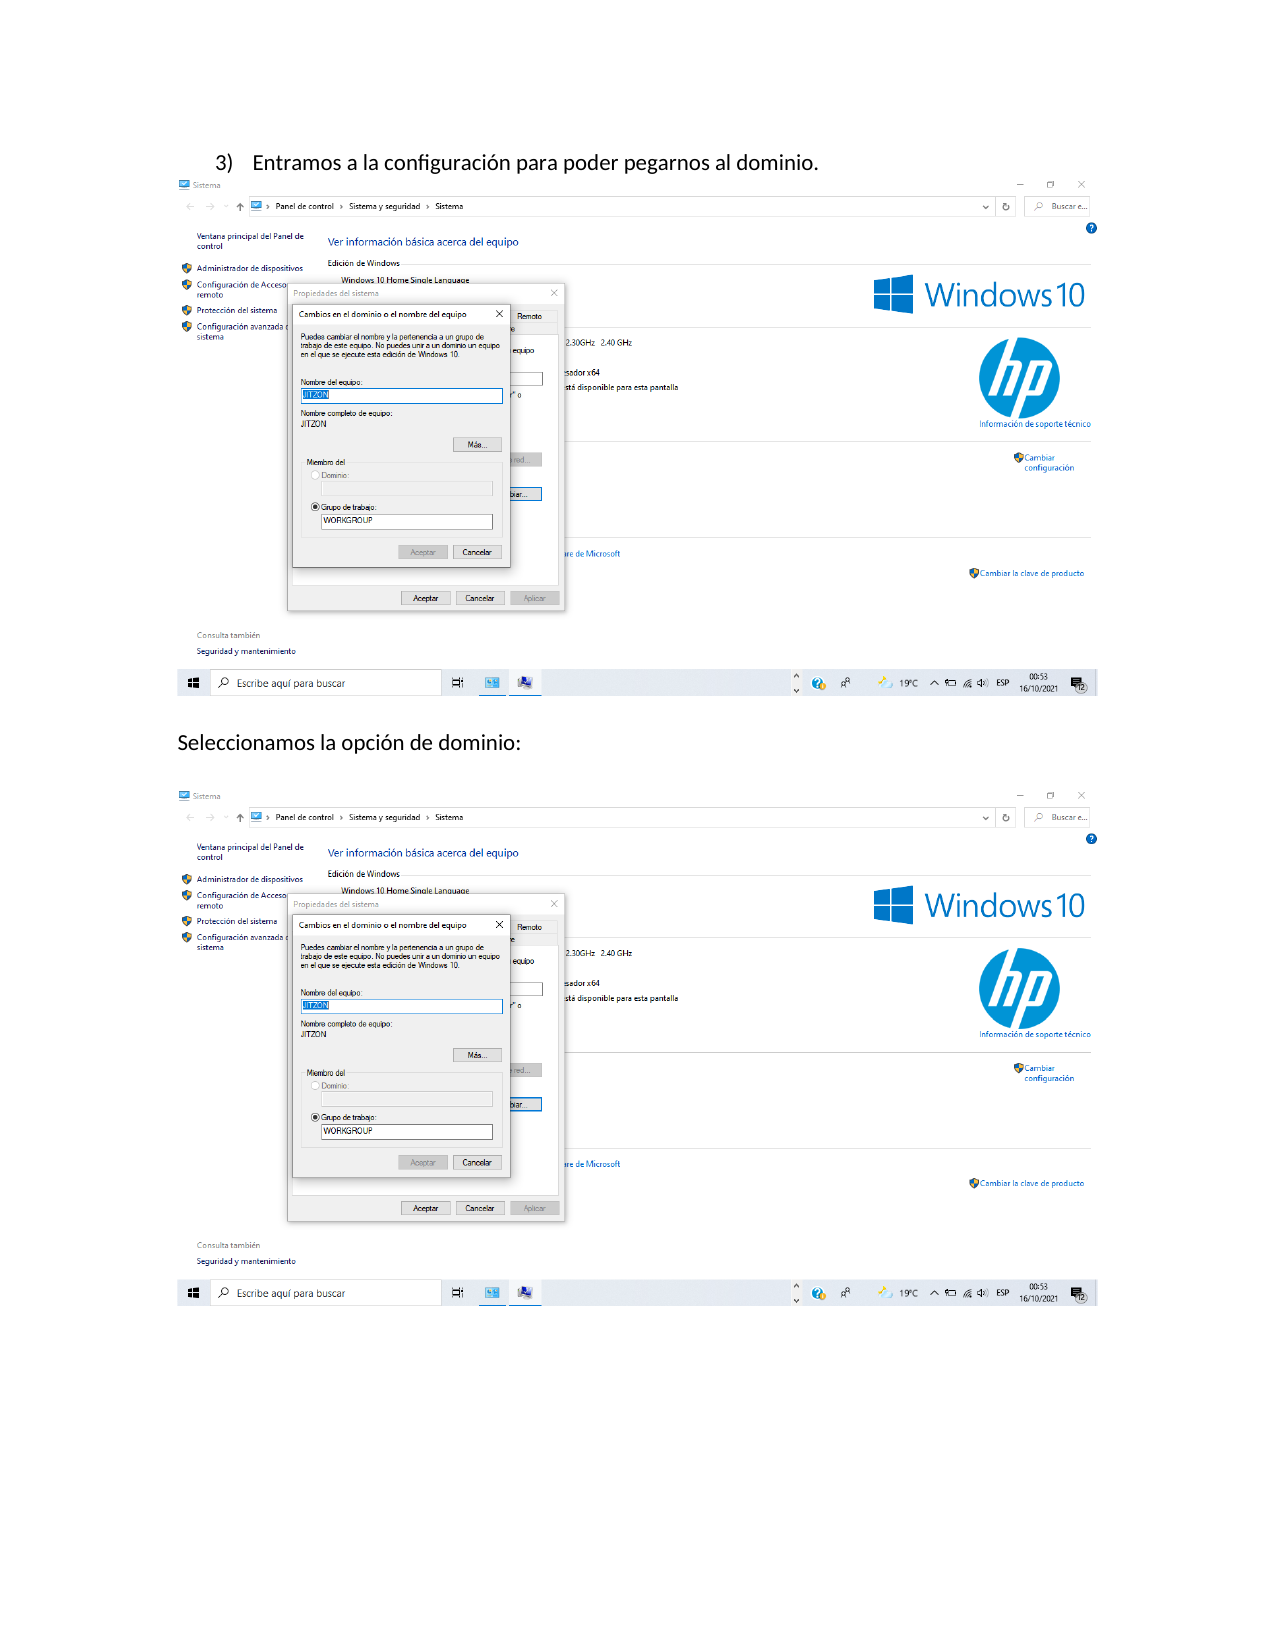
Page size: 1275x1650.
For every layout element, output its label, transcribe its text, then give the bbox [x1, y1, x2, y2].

list Entramos a la configuración para poder pegarnos al dominio. [215, 148, 1098, 176]
picture [177, 788, 1098, 1306]
text Seleccionamos la opción de dominio: [177, 728, 1098, 756]
picture [177, 177, 1098, 696]
